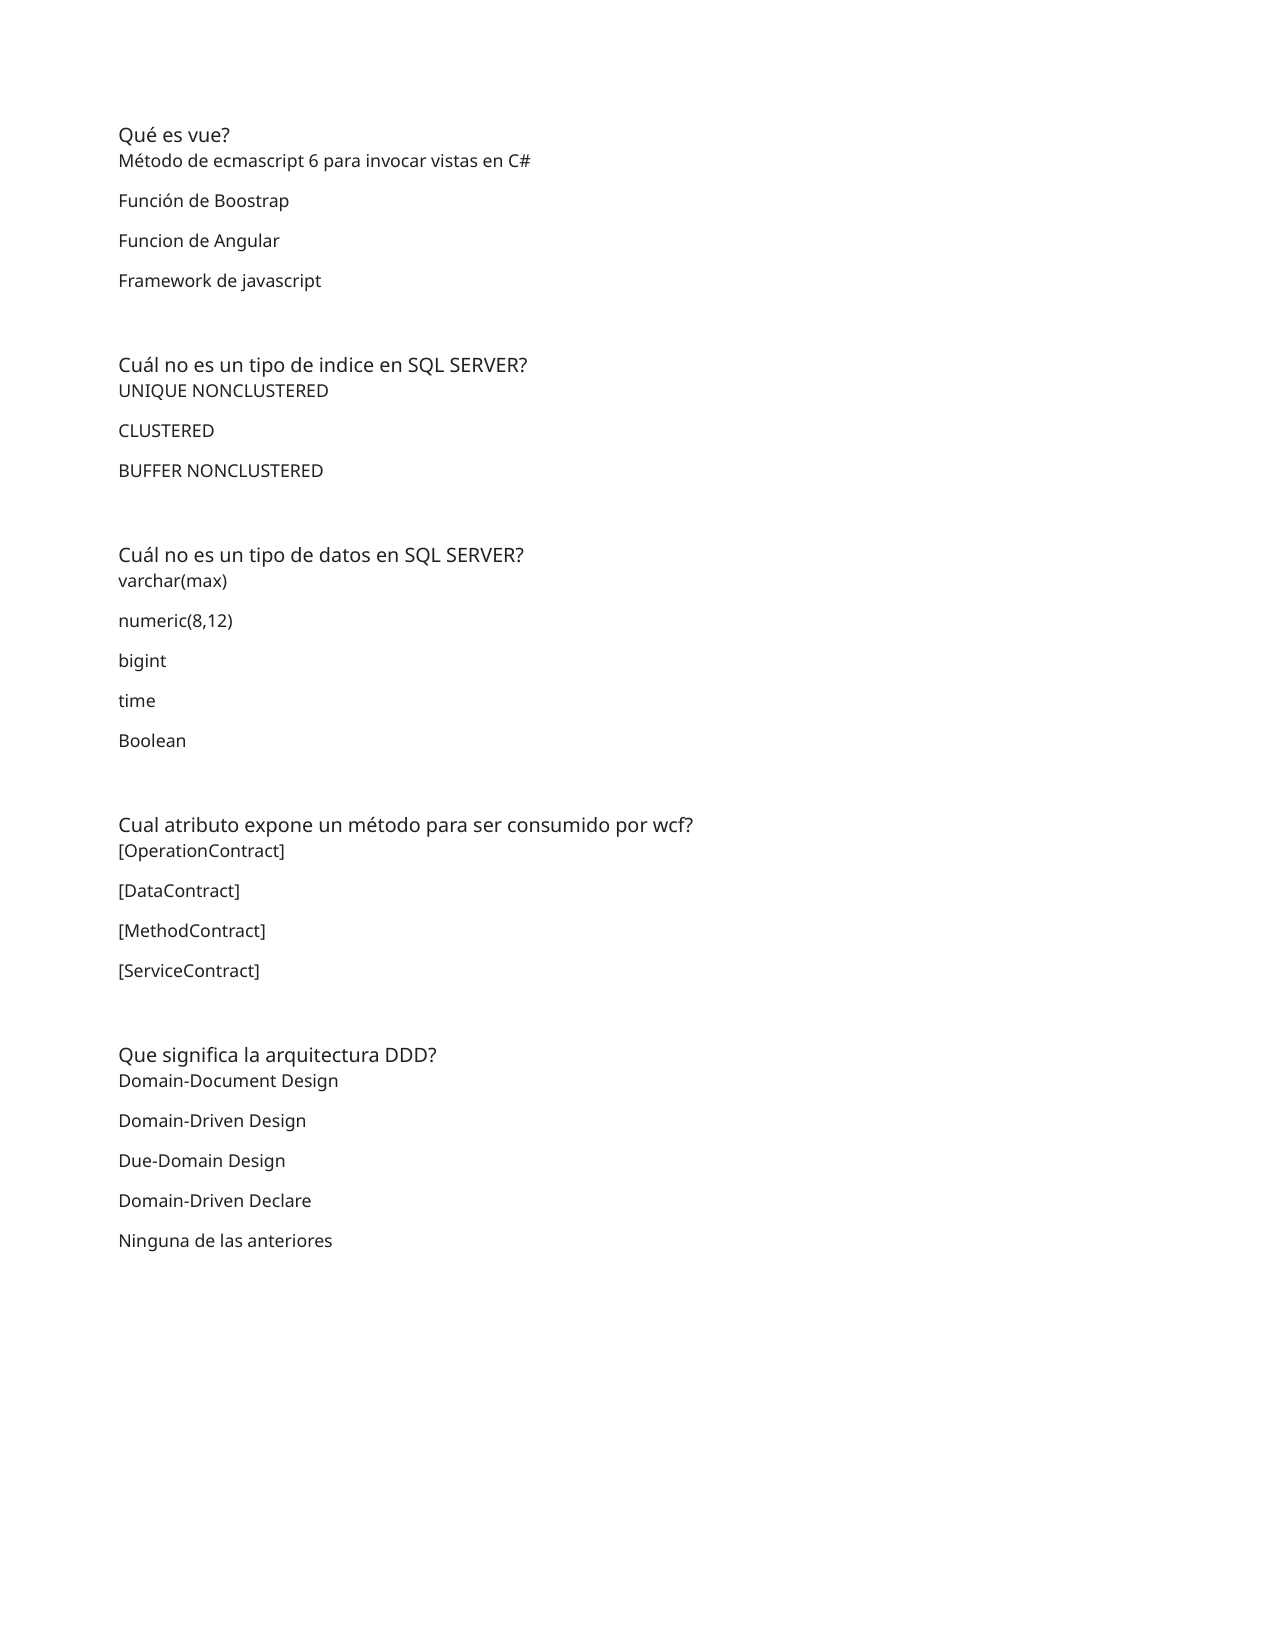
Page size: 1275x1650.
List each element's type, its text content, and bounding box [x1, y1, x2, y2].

text CLUSTERED [118, 418, 1157, 443]
text numeric(8,12) [118, 608, 1157, 633]
text bigint [118, 648, 1157, 673]
text Función de Boostrap [118, 188, 1157, 213]
text BUFFER NONCLUSTERED [118, 458, 1157, 483]
text Boolean [118, 728, 1157, 753]
text Método de ecmascript 6 para invocar vistas en C# [118, 148, 1157, 173]
text [ServiceContract] [118, 958, 1157, 983]
text varchar(max) [118, 568, 1157, 593]
text [DataContract] [118, 878, 1157, 903]
text Que significa la arquitectura DDD? [118, 1038, 1157, 1068]
text Due-Domain Design [118, 1148, 1157, 1173]
text Domain-Driven Declare [118, 1188, 1157, 1213]
text Cuál no es un tipo de datos en SQL SERVER? [118, 538, 1157, 568]
text time [118, 688, 1157, 713]
text Funcion de Angular [118, 228, 1157, 253]
text Framework de javascript [118, 268, 1157, 293]
text Ninguna de las anteriores [118, 1228, 1157, 1253]
text Domain-Document Design [118, 1068, 1157, 1093]
text Cual atributo expone un método para ser consumido por wcf? [118, 808, 1157, 838]
text UNIQUE NONCLUSTERED [118, 378, 1157, 403]
text Domain-Driven Design [118, 1108, 1157, 1133]
text [OperationContract] [118, 838, 1157, 863]
text Qué es vue? [118, 118, 1157, 148]
text [MethodContract] [118, 918, 1157, 943]
text Cuál no es un tipo de indice en SQL SERVER? [118, 348, 1157, 378]
